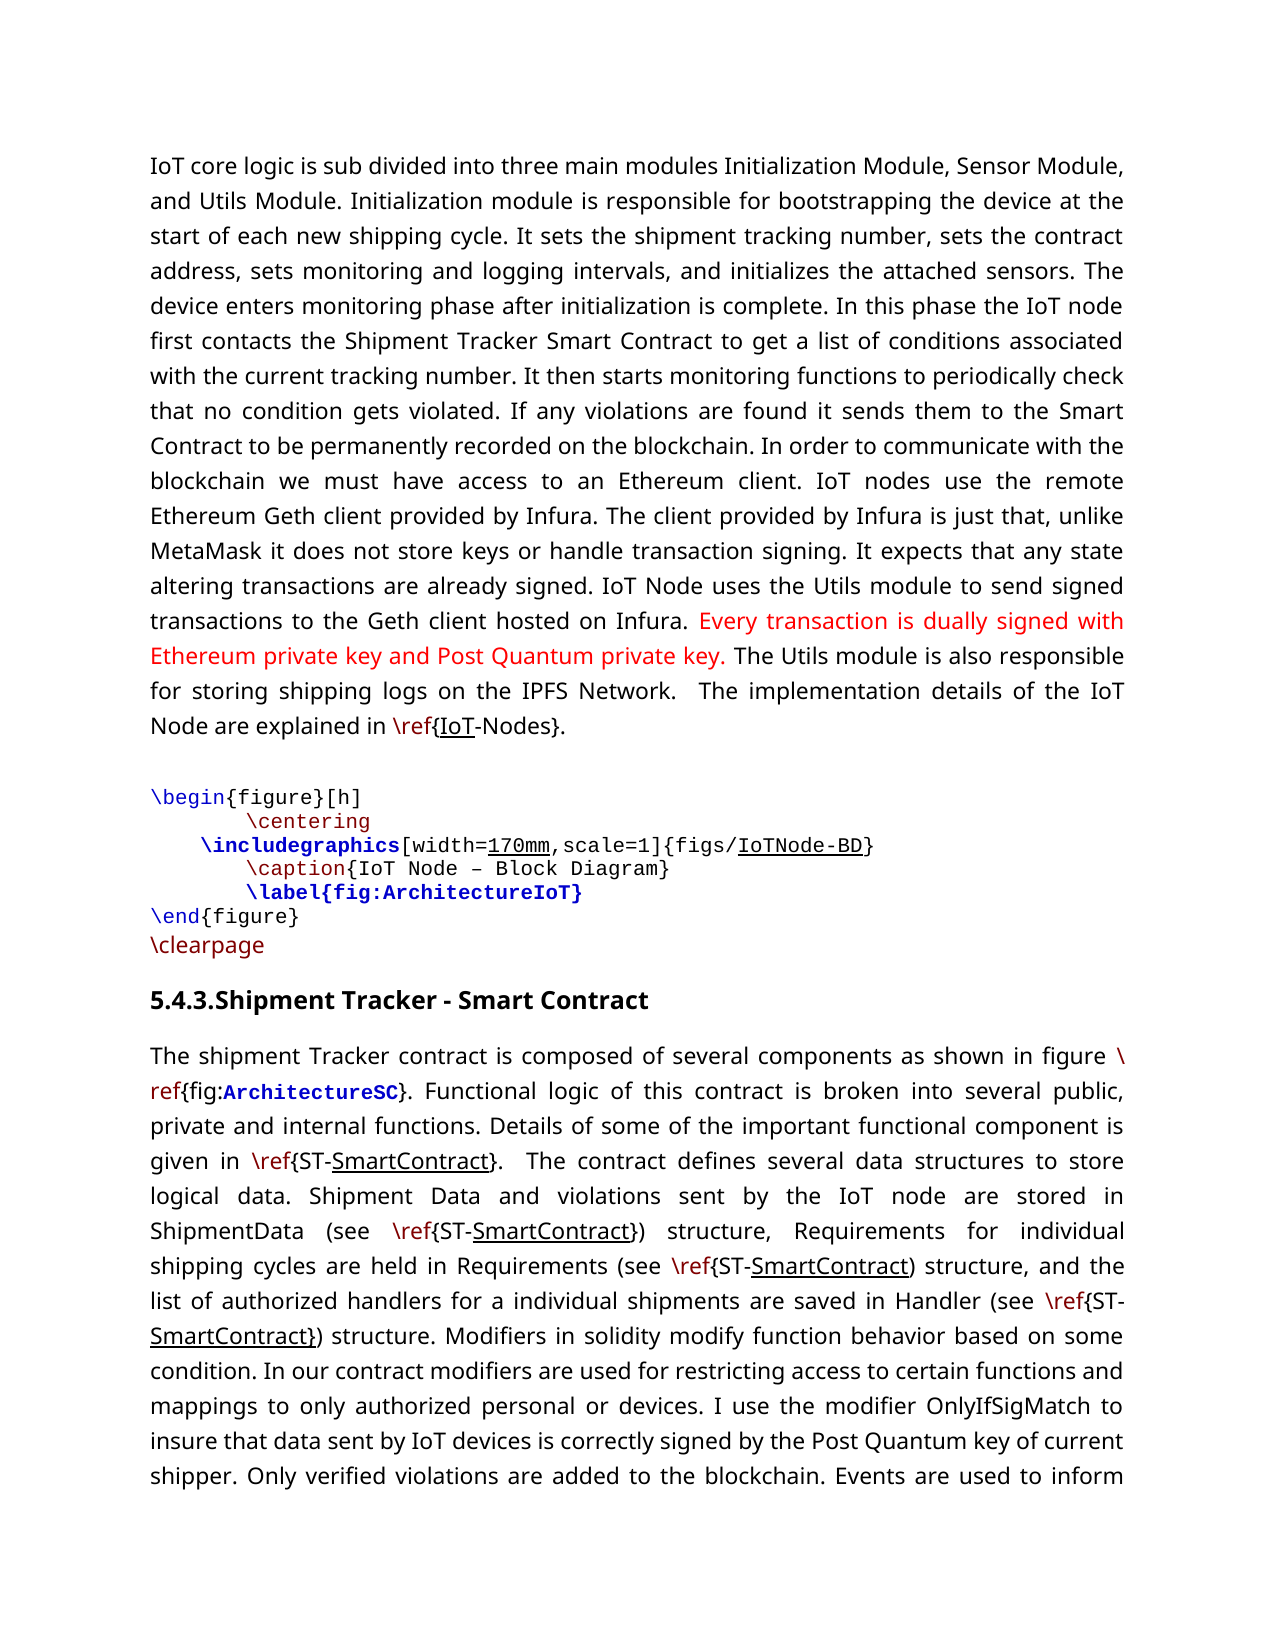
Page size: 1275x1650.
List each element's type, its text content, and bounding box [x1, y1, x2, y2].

text \centering [150, 811, 1125, 835]
text \end{figure} [150, 906, 1125, 929]
text \label{fig:ArchitectureIoT} [150, 882, 1125, 906]
text \clearpage [150, 929, 1125, 961]
subtitle Shipment Tracker - Smart Contract [150, 983, 1125, 1017]
text \caption{IoT Node – Block Diagram} [150, 858, 1125, 882]
text \begin{figure}[h] [150, 787, 1125, 811]
text \includegraphics[width=170mm,scale=1]{figs/IoTNode-BD} [150, 835, 1125, 858]
